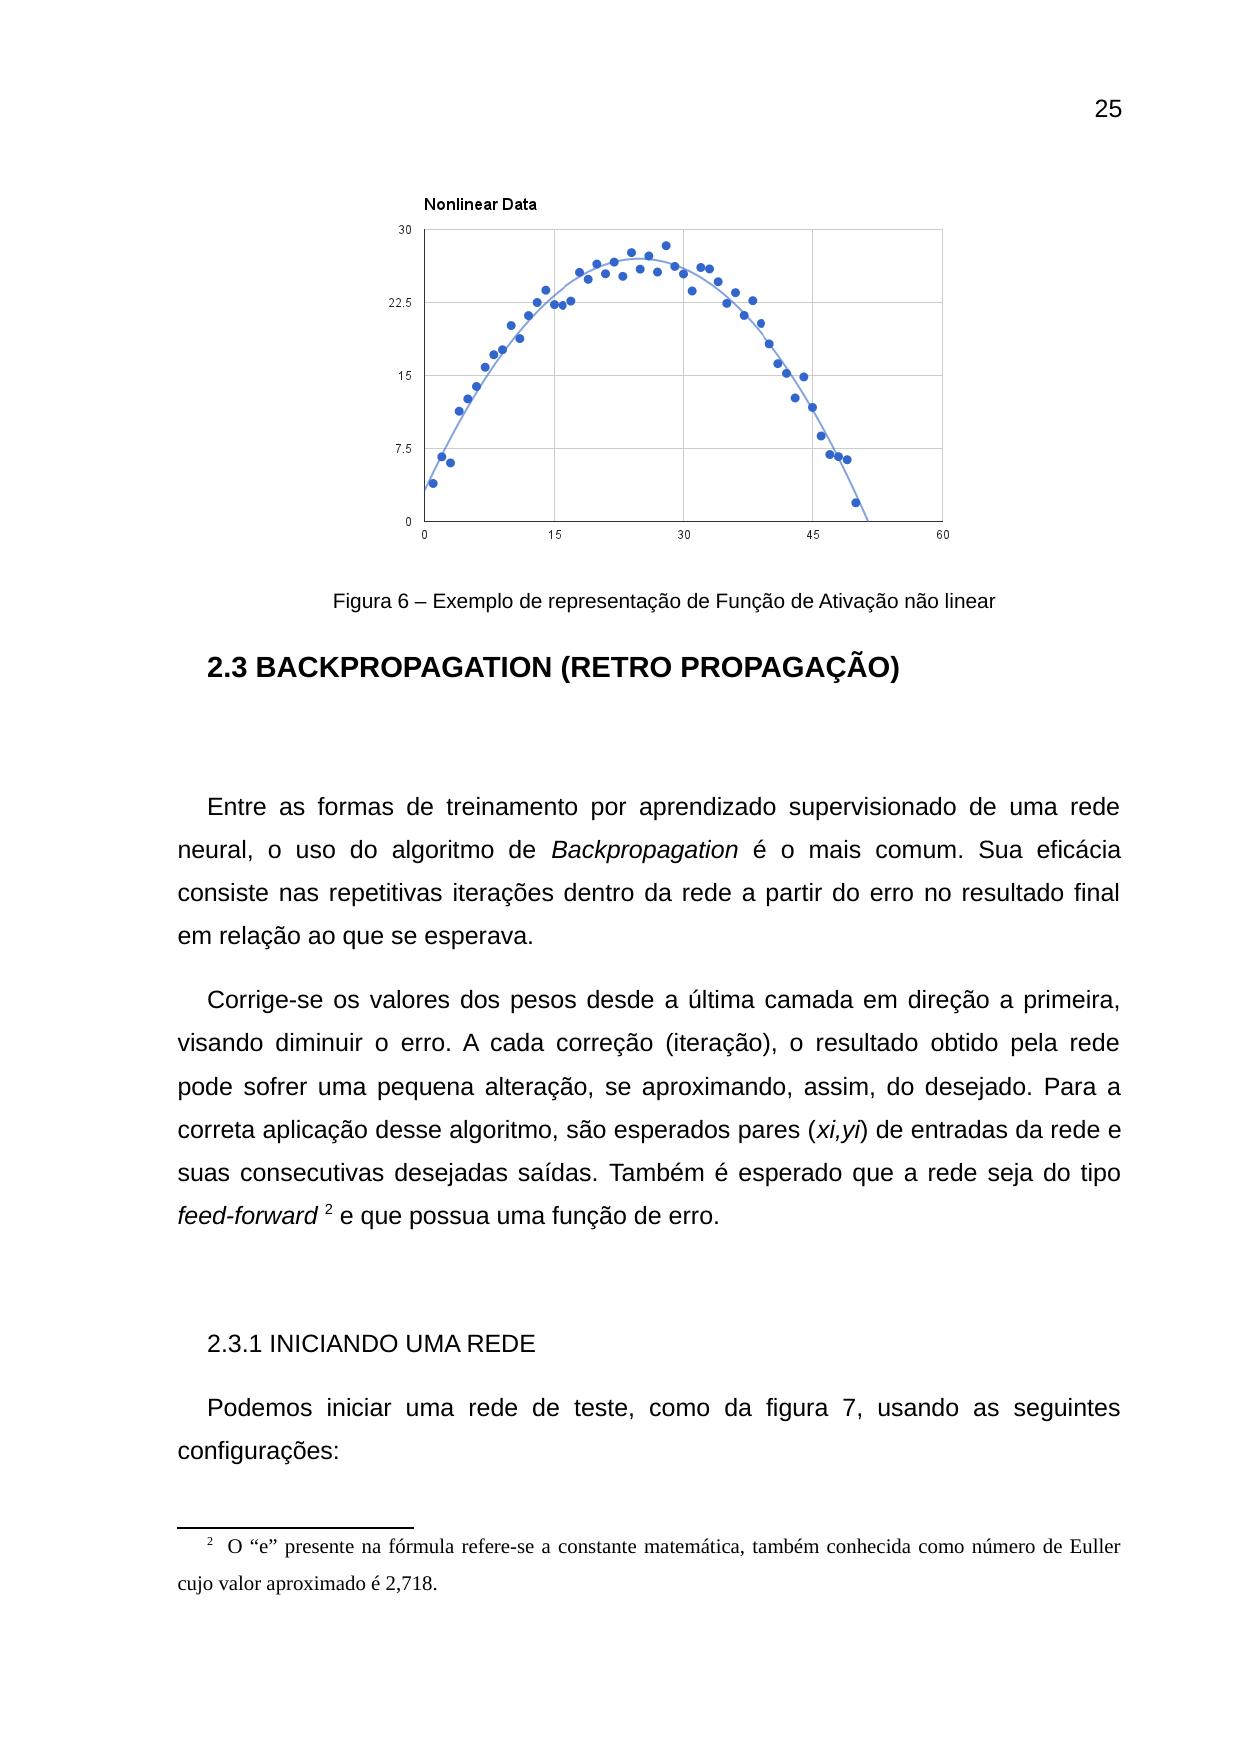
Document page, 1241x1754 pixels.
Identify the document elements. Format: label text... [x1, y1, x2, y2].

list 2.3.1 INICIANDO UMA REDE [177, 1329, 1122, 1358]
list 2.3 BACKPROPAGATION (RETRO PROPAGAÇÃO) [177, 650, 1122, 683]
list Entre as formas de treinamento por aprendizado supervisionado de uma rede neural, o uso do algoritmo de Backpropagation é o mais comum. Sua eficácia consiste nas repetitivas iterações dentro da rede a partir do erro no resultado final em relação ao que se esperava. [177, 792, 1122, 950]
text Figura 6 – Exemplo de representação de Função de Ativação não linear [177, 589, 1122, 613]
picture [366, 180, 963, 550]
list Corrige-se os valores dos pesos desde a última camada em direção a primeira, visando diminuir o erro. A cada correção (iteração), o resultado obtido pela rede pode sofrer uma pequena alteração, se aproximando, assim, do desejado. Para a correta aplicação desse algoritmo, são esperados pares (xi,yi) de entradas da rede e suas consecutivas desejadas saídas. Também é esperado que a rede seja do tipo feed-forward e que possua uma função de erro. [177, 985, 1122, 1230]
list Podemos iniciar uma rede de teste, como da figura 7, usando as seguintes configurações: [177, 1393, 1122, 1465]
